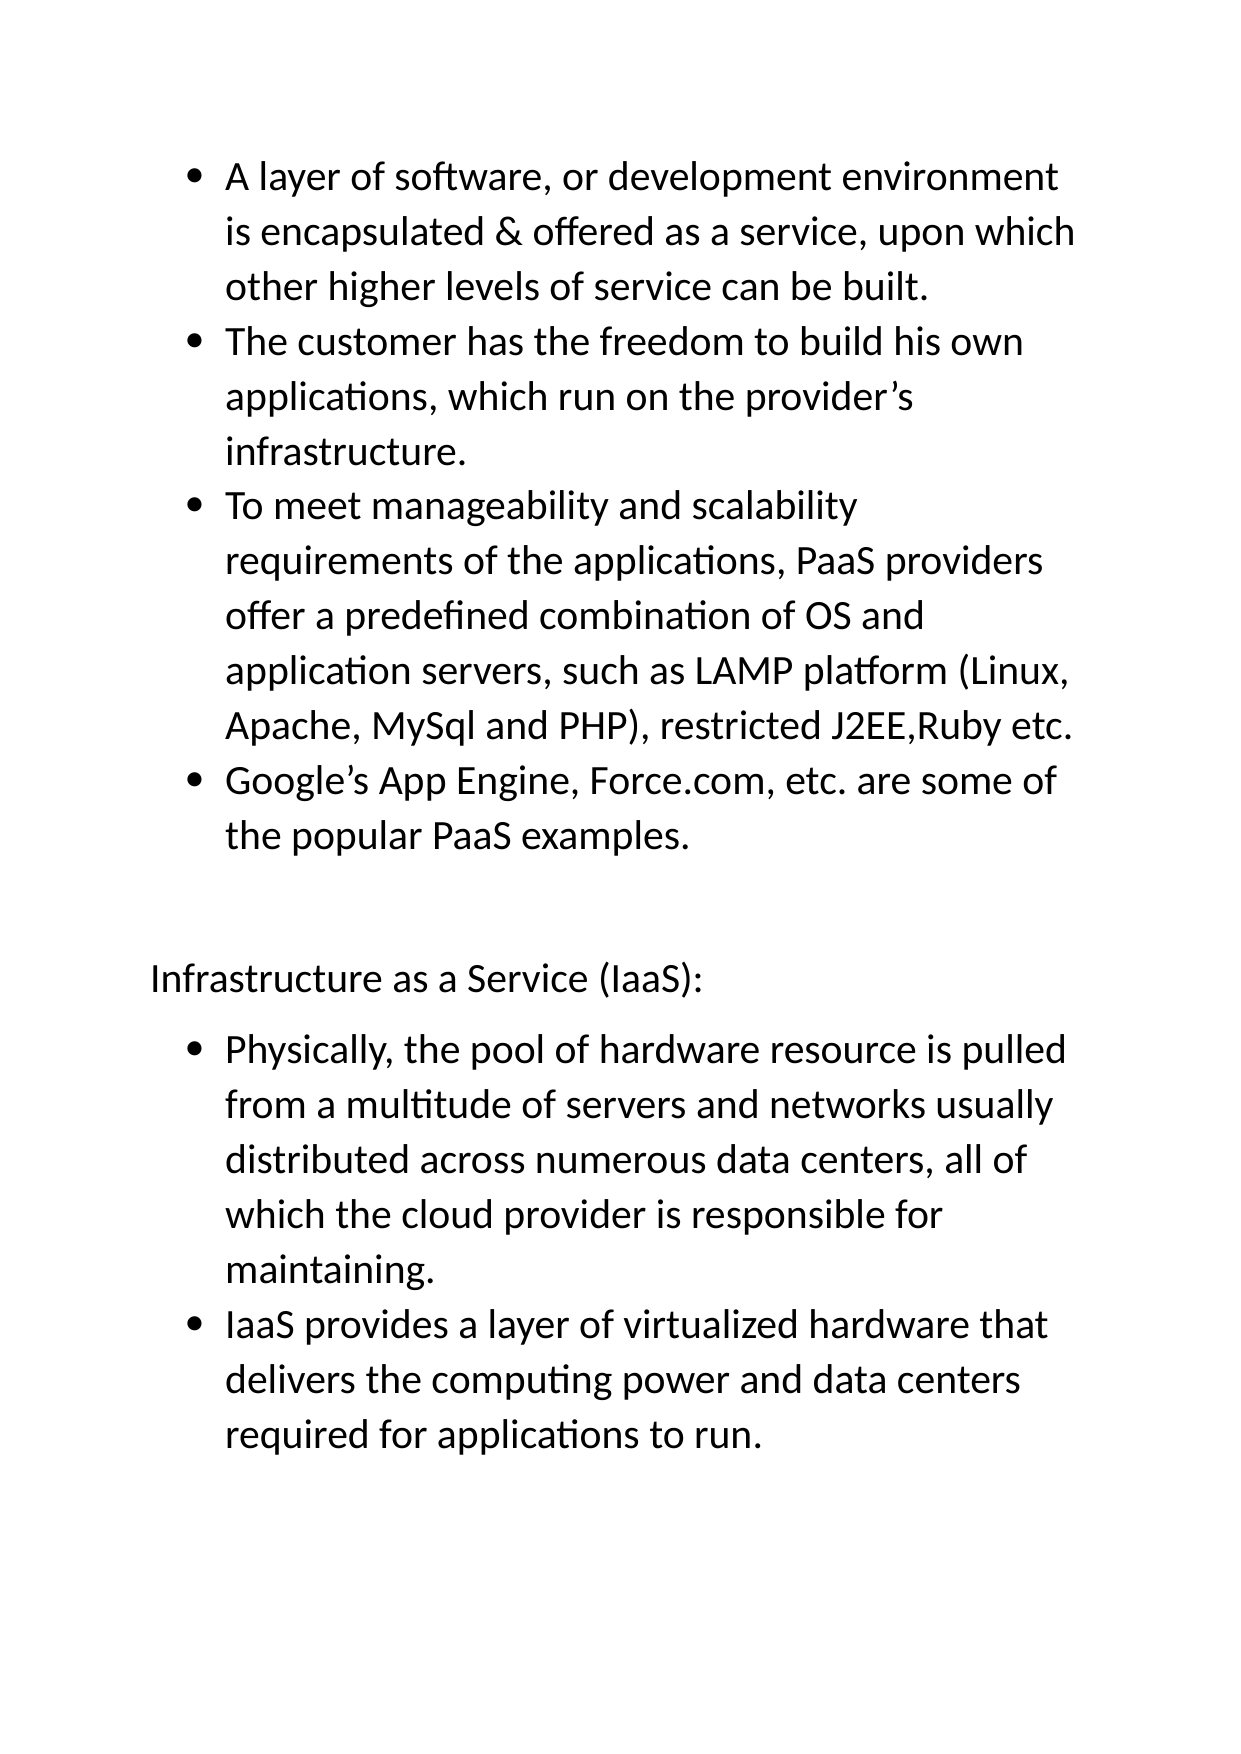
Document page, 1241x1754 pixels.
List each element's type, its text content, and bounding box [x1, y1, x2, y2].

list The customer has the freedom to build his own applications, which run on the provider’s infrastructure. [187, 315, 1090, 475]
list IaaS provides a layer of virtualized hardware that delivers the computing power and data centers required for applications to run. [187, 1298, 1090, 1458]
text Infrastructure as a Service (IaaS): [150, 952, 1090, 1003]
list To meet manageability and scalability requirements of the applications, PaaS providers offer a predefined combination of OS and application servers, such as LAMP platform (Linux, Apache, MySql and PHP), restricted J2EE,Ruby etc. [187, 479, 1090, 750]
list Physically, the pool of hardware resource is pulled from a multitude of servers and networks usually distributed across numerous data centers, all of which the cloud provider is responsible for maintaining. [187, 1023, 1090, 1294]
list A layer of software, or development environment is encapsulated & offered as a service, upon which other higher levels of service can be built. [187, 150, 1090, 311]
list Google’s App Engine, Force.com, etc. are some of the popular PaaS examples. [187, 754, 1090, 859]
